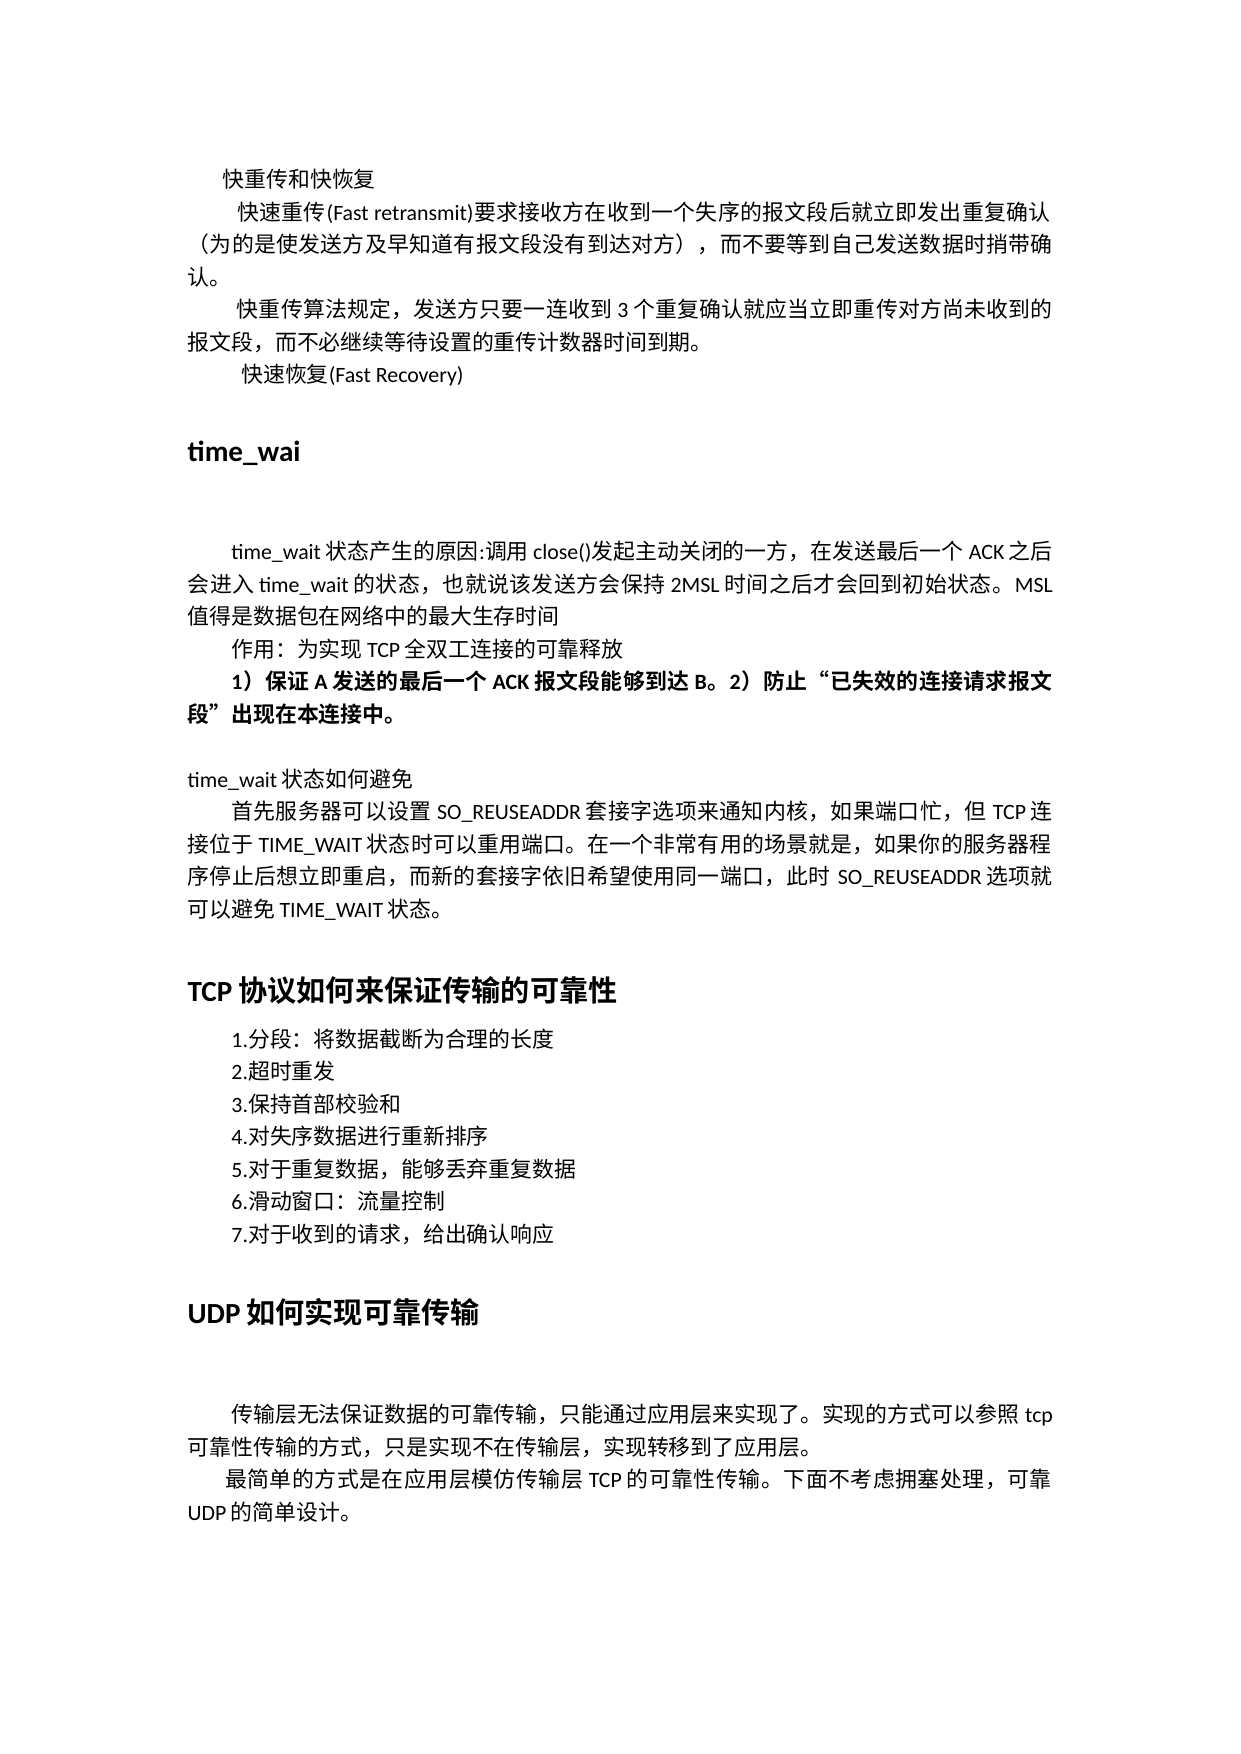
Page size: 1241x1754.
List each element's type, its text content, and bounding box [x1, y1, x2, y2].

text 4.对失序数据进行重新排序 [187, 1119, 1053, 1151]
text 6.滑动窗口：流量控制 [187, 1184, 1053, 1216]
text 快速重传(Fast retransmit)要求接收方在收到一个失序的报文段后就立即发出重复确认（为的是使发送方及早知道有报文段没有到达对方），而不要等到自己发送数据时捎带确认。 [187, 194, 1053, 292]
subtitle time_wai [187, 419, 1053, 484]
text TCP协议如何来保证传输的可靠性 [187, 956, 1053, 1021]
text 传输层无法保证数据的可靠传输，只能通过应用层来实现了。实现的方式可以参照tcp可靠性传输的方式，只是实现不在传输层，实现转移到了应用层。 [187, 1397, 1053, 1462]
text 5.对于重复数据，能够丢弃重复数据 [187, 1151, 1053, 1184]
text 1）保证A发送的最后一个ACK报文段能够到达B。2）防止“已失效的连接请求报文段”出现在本连接中。 [187, 664, 1053, 729]
text 快重传算法规定，发送方只要一连收到3个重复确认就应当立即重传对方尚未收到的报文段，而不必继续等待设置的重传计数器时间到期。 [187, 292, 1053, 357]
text 最简单的方式是在应用层模仿传输层TCP的可靠性传输。下面不考虑拥塞处理，可靠UDP的简单设计。 [187, 1462, 1053, 1527]
text 快速恢复(Fast Recovery) [187, 357, 1053, 389]
subtitle UDP如何实现可靠传输 [187, 1278, 1053, 1343]
text 3.保持首部校验和 [187, 1086, 1053, 1119]
text 作用：为实现TCP全双工连接的可靠释放 [187, 631, 1053, 664]
text time_wait状态产生的原因:调用close()发起主动关闭的一方，在发送最后一个ACK之后会进入time_wait的状态，也就说该发送方会保持2MSL时间之后才会回到初始状态。MSL值得是数据包在网络中的最大生存时间 [187, 534, 1053, 631]
text 1.分段：将数据截断为合理的长度 [187, 1021, 1053, 1054]
text 首先服务器可以设置SO_REUSEADDR套接字选项来通知内核，如果端口忙，但TCP连接位于TIME_WAIT状态时可以重用端口。在一个非常有用的场景就是，如果你的服务器程序停止后想立即重启，而新的套接字依旧希望使用同一端口，此时SO_REUSEADDR选项就可以避免TIME_WAIT状态。 [187, 794, 1053, 924]
text 7.对于收到的请求，给出确认响应 [187, 1216, 1053, 1249]
text 快重传和快恢复 [187, 162, 1053, 194]
text 2.超时重发 [187, 1054, 1053, 1086]
text time_wait状态如何避免 [187, 761, 1053, 794]
